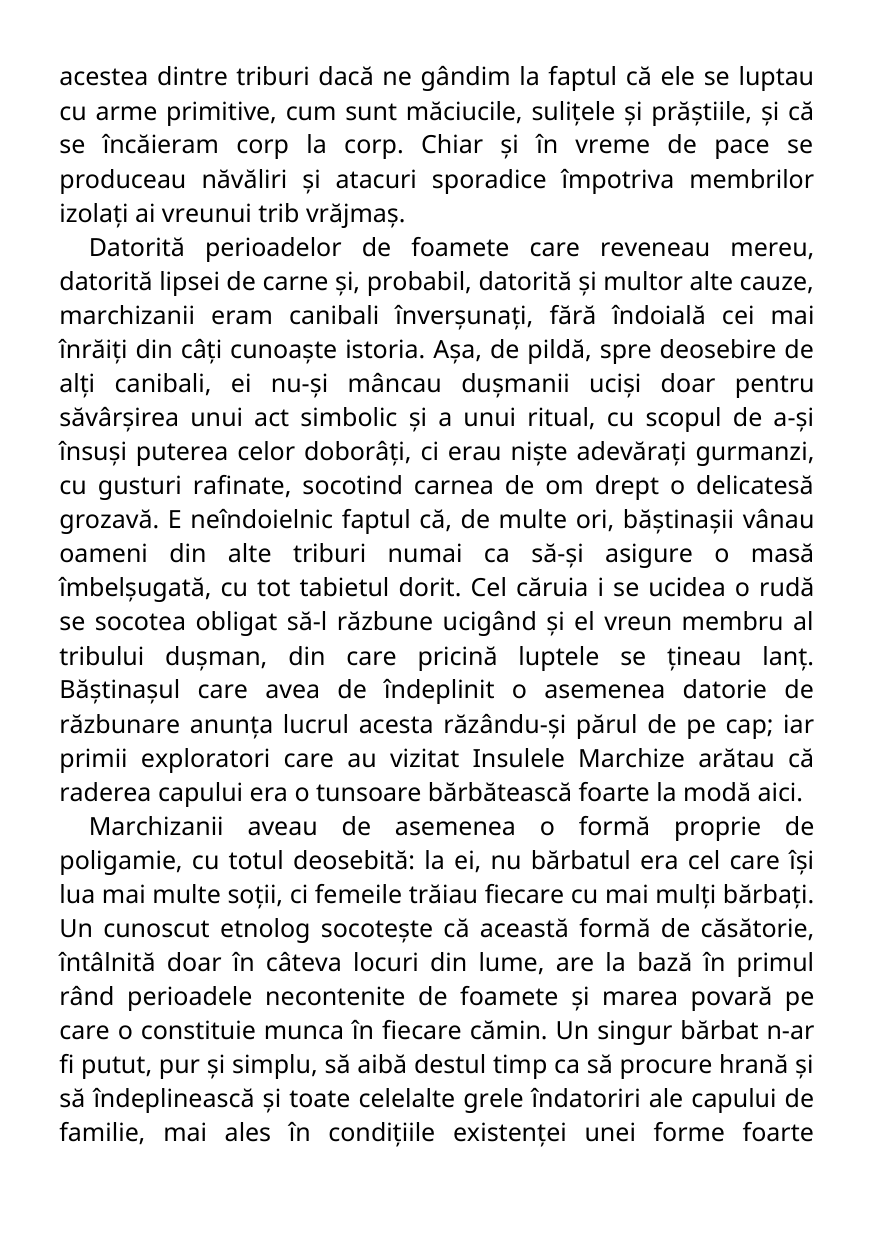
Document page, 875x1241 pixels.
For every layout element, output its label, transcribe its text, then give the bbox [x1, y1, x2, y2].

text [59, 808, 815, 1149]
text Datorită perioadelor de foamete care reveneau mereu, datorită lipsei de carne şi, probabil, datorită şi multor alte cauze, marchizanii eram canibali înverşunaţi, fără îndoială cei mai înrăiţi din câţi cunoaşte istoria. Aşa, de pildă, spre deosebire de alţi canibali, ei nu-şi mâncau duşmanii ucişi doar pentru săvârşirea unui act simbolic şi a unui ritual, cu scopul de a-şi însuşi puterea celor doborâţi, ci erau nişte adevăraţi gurmanzi, cu gusturi rafinate, socotind carnea de om drept o delicatesă grozavă. E neîndoielnic faptul că, de multe ori, băştinaşii vânau oameni din alte triburi numai ca să-şi asigure o masă îmbelşugată, cu tot tabietul dorit. Cel căruia i se ucidea o rudă se socotea obligat să-l răzbune ucigând şi el vreun membru al tribului duşman, din care pricină luptele se ţineau lanţ. Băştinaşul care avea de îndeplinit o asemenea datorie de răzbunare anunţa lucrul acesta răzându-şi părul de pe cap; iar primii exploratori care au vizitat Insulele Marchize arătau că raderea capului era o tunsoare bărbătească foarte la modă aici. [59, 229, 815, 808]
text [59, 59, 815, 229]
